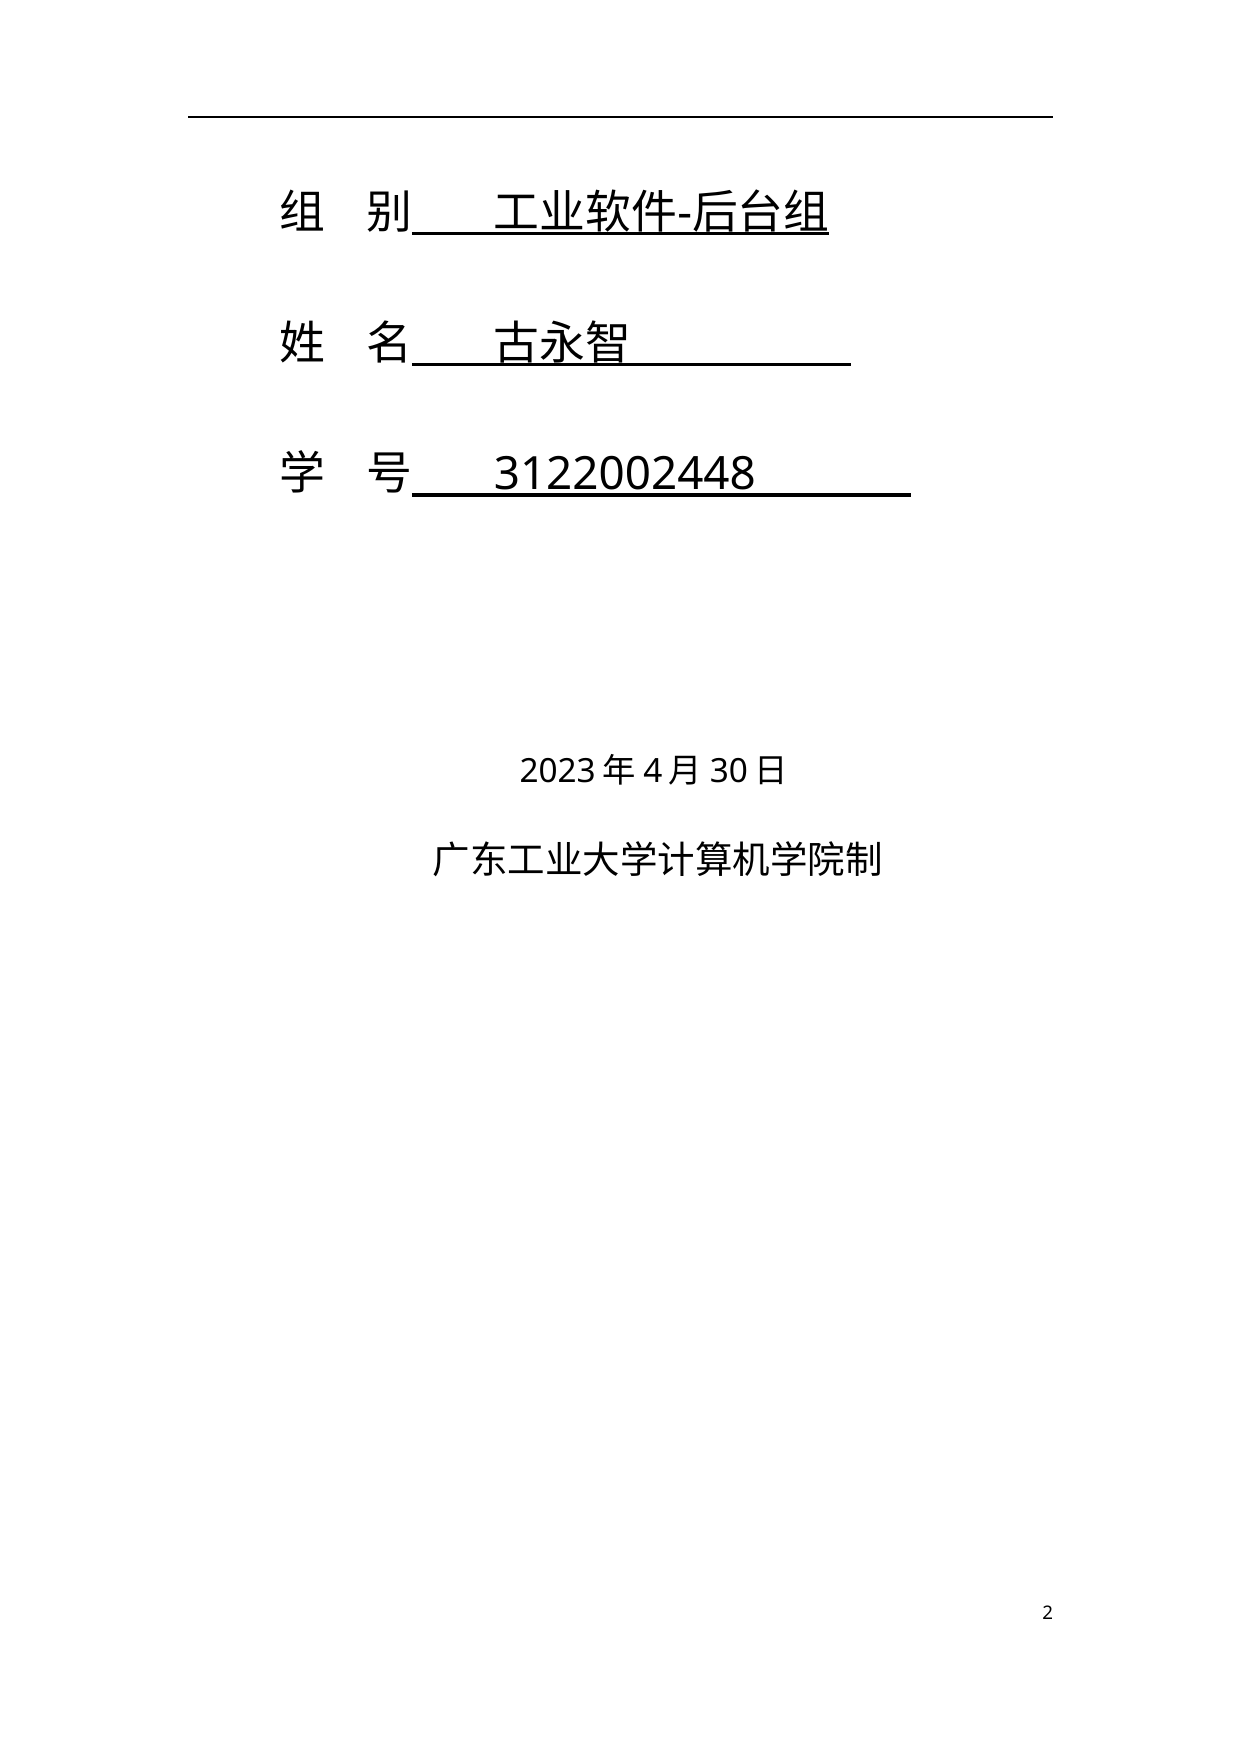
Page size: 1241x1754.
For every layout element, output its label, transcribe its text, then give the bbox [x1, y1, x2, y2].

text 学 号 3122002448 [187, 421, 1053, 519]
text 2023年 4月 30日 [187, 736, 1053, 801]
text 广东工业大学计算机学院制 [187, 825, 1053, 890]
text 姓 名 古永智 [187, 291, 1053, 388]
text 组 别 工业软件-后台组 [187, 160, 1053, 257]
